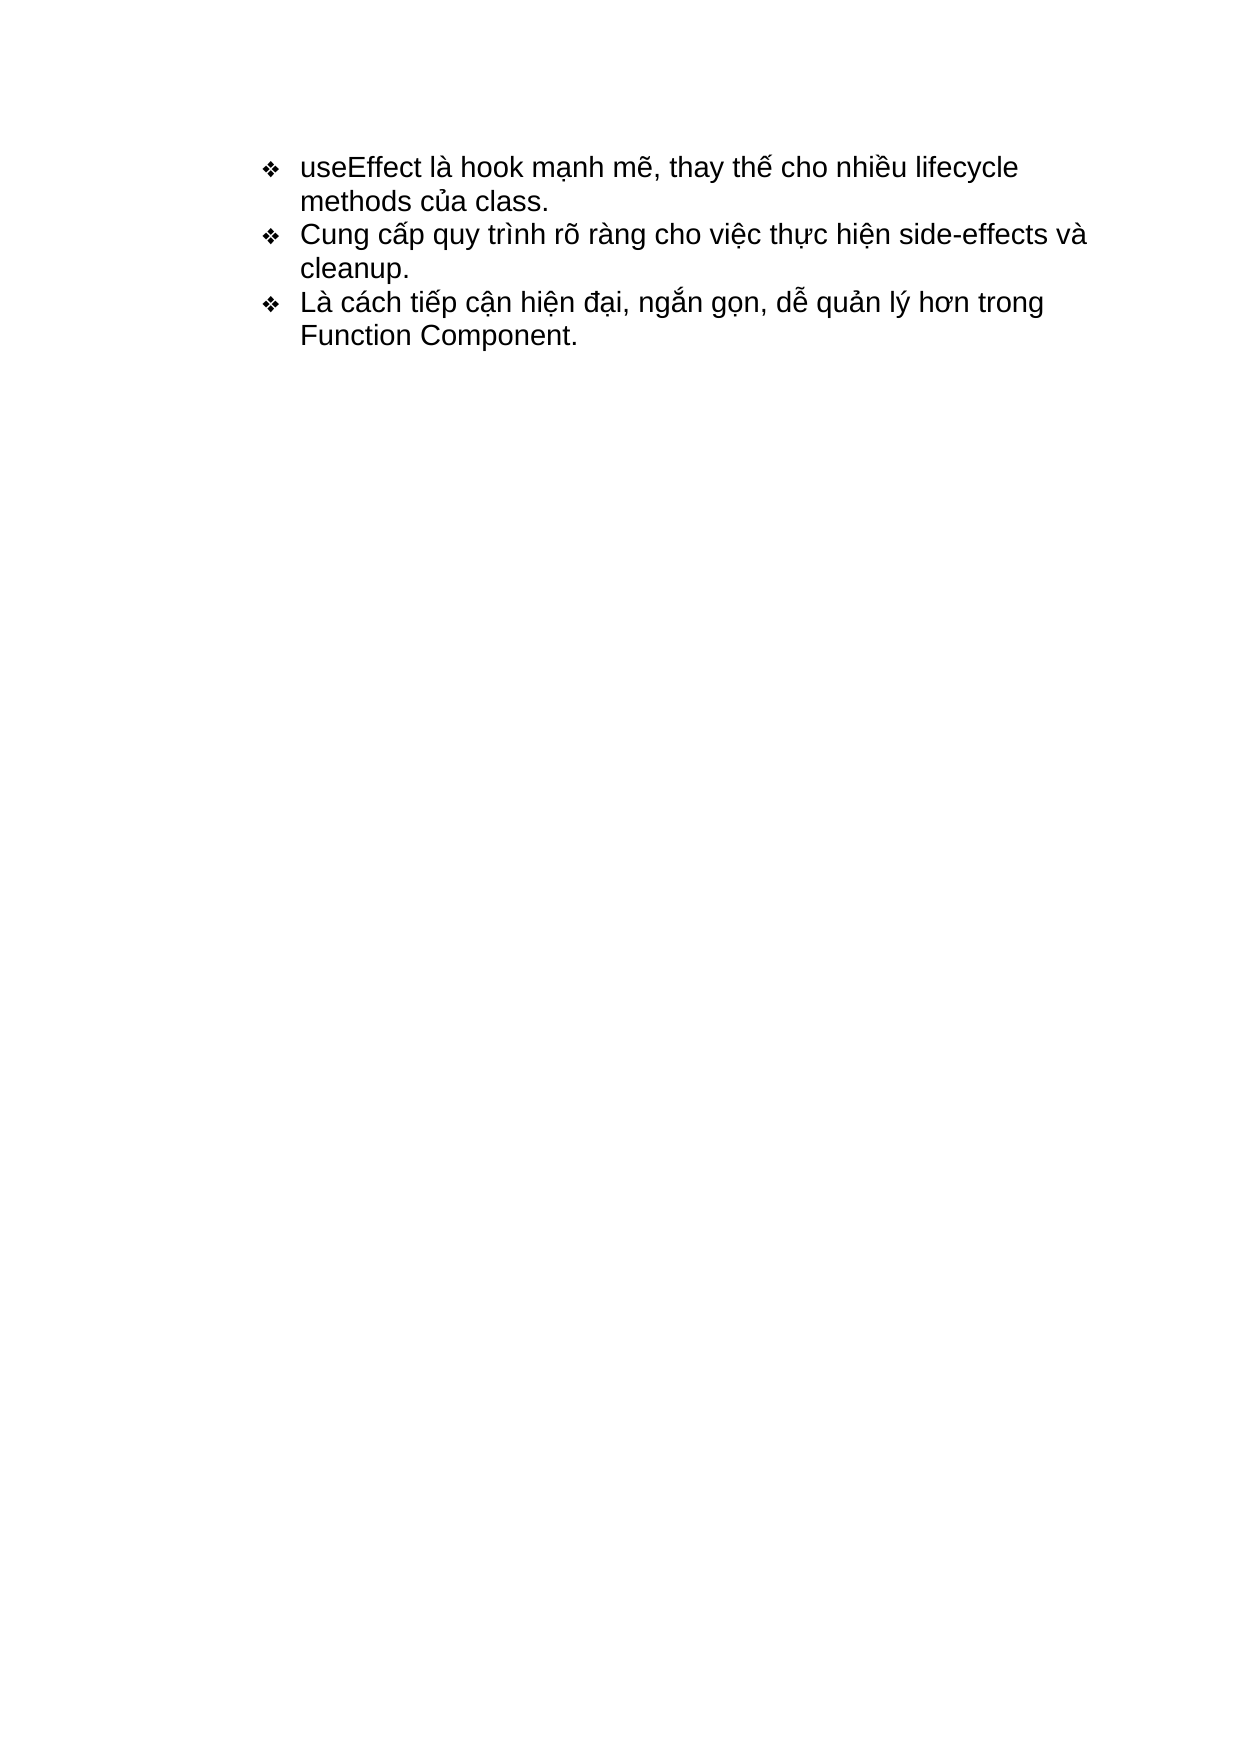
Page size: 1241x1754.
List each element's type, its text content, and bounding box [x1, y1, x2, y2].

list Là cách tiếp cận hiện đại, ngắn gọn, dễ quản lý hơn trong Function Component. [262, 284, 1090, 352]
list useEffect là hook mạnh mẽ, thay thế cho nhiều lifecycle methods của class. [262, 150, 1090, 217]
list Cung cấp quy trình rõ ràng cho việc thực hiện side-effects và cleanup. [262, 217, 1090, 284]
